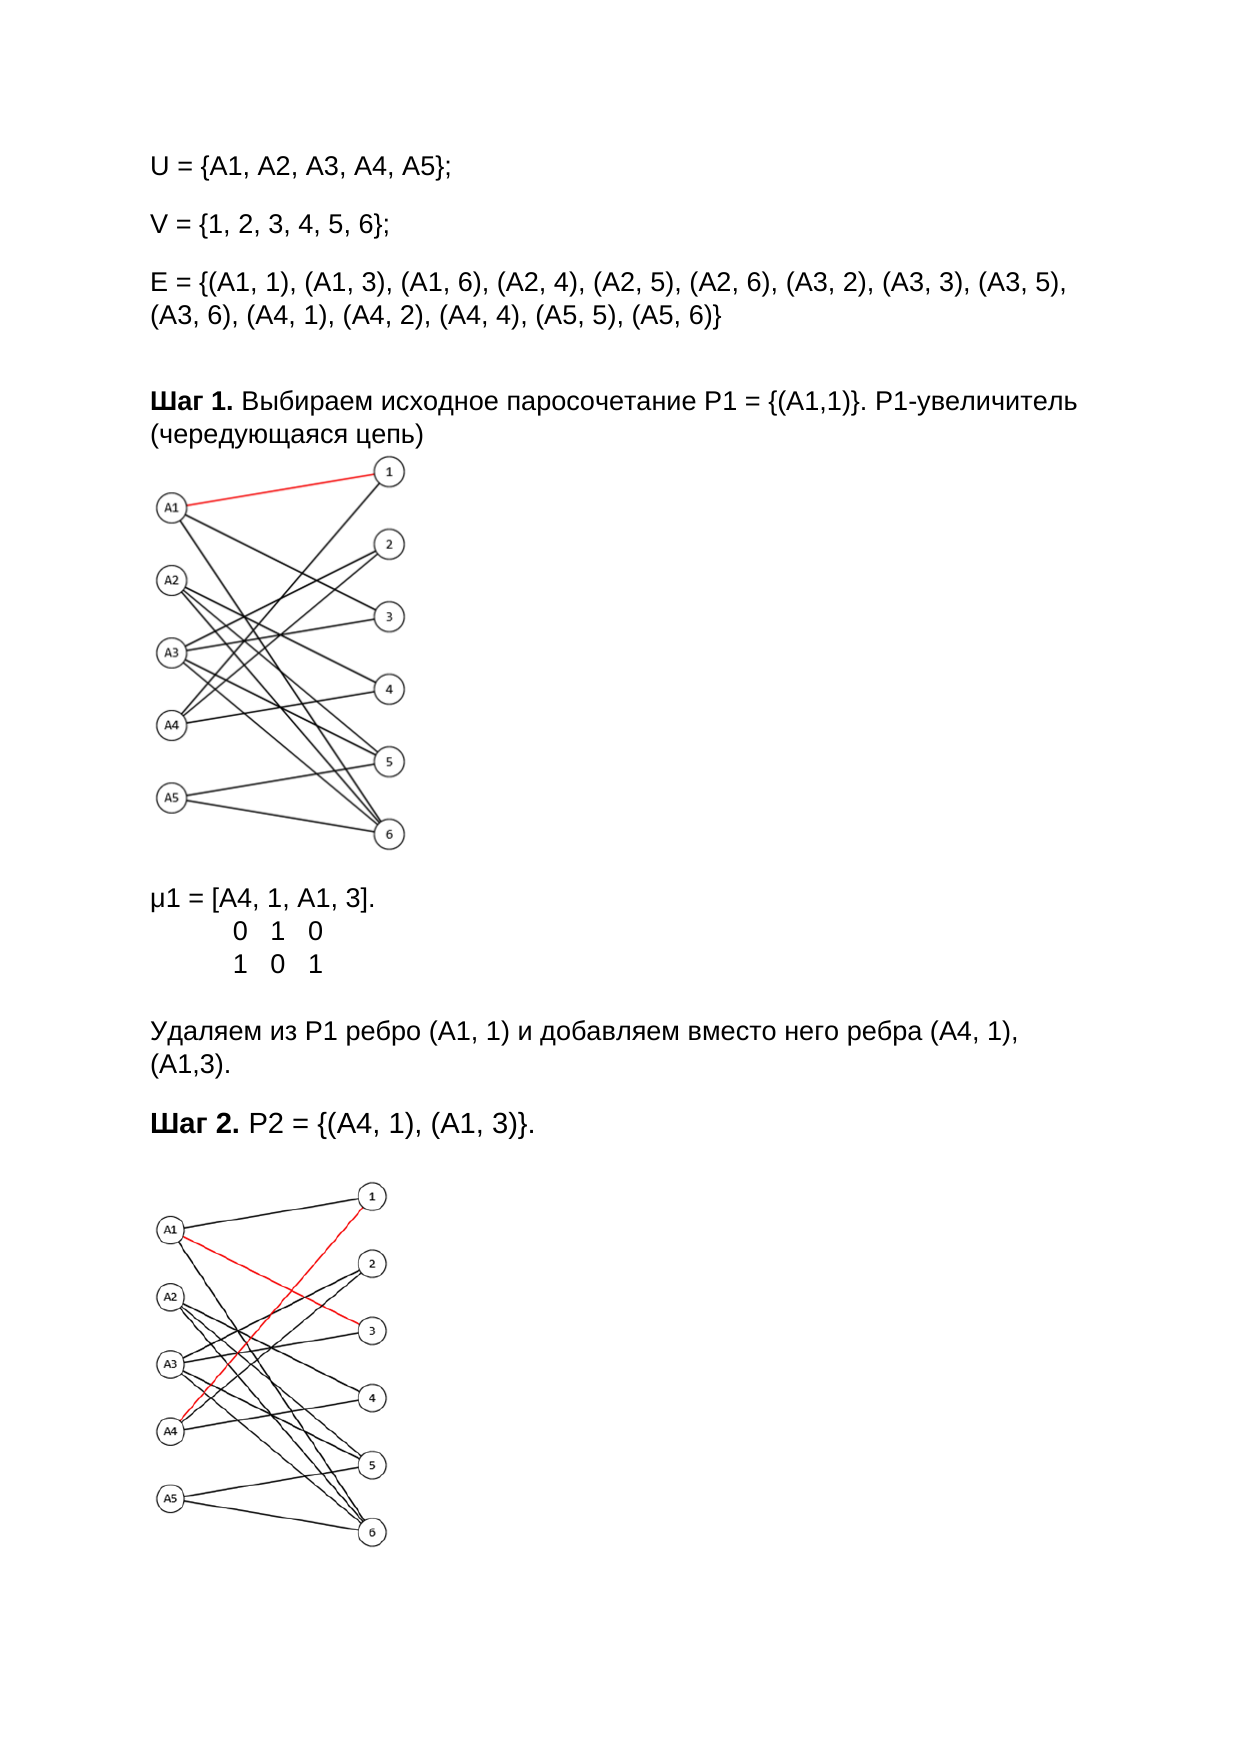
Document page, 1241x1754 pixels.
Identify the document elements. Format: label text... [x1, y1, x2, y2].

picture [150, 451, 411, 856]
text Шаг 2. Р2 = {(A4, 1), (A1, 3)}. [150, 1106, 1090, 1552]
picture [150, 1176, 392, 1552]
text U = {A1, A2, A3, A4, A5}; [150, 150, 1090, 181]
text V = {1, 2, 3, 4, 5, 6}; [150, 208, 1090, 239]
text μ1 = [A4, 1, A1, 3]. 0 1 0 1 0 1 Удаляем из Р1 ребро (A1, 1) и добавляем вместо него ребра (A4, 1), (A1,3). [150, 882, 1090, 1079]
text Шаг 1. Выбираем исходное паросочетание Р1 = {(A1,1)}. Р1-увеличитель (чередующаяся цепь) [150, 385, 1090, 855]
text E = {(A1, 1), (A1, 3), (A1, 6), (A2, 4), (A2, 5), (A2, 6), (A3, 2), (A3, 3), (A3, 5), (A3, 6), (A4, 1), (A4, 2), (A4, 4), (A5, 5), (A5, 6)} [150, 266, 1090, 358]
